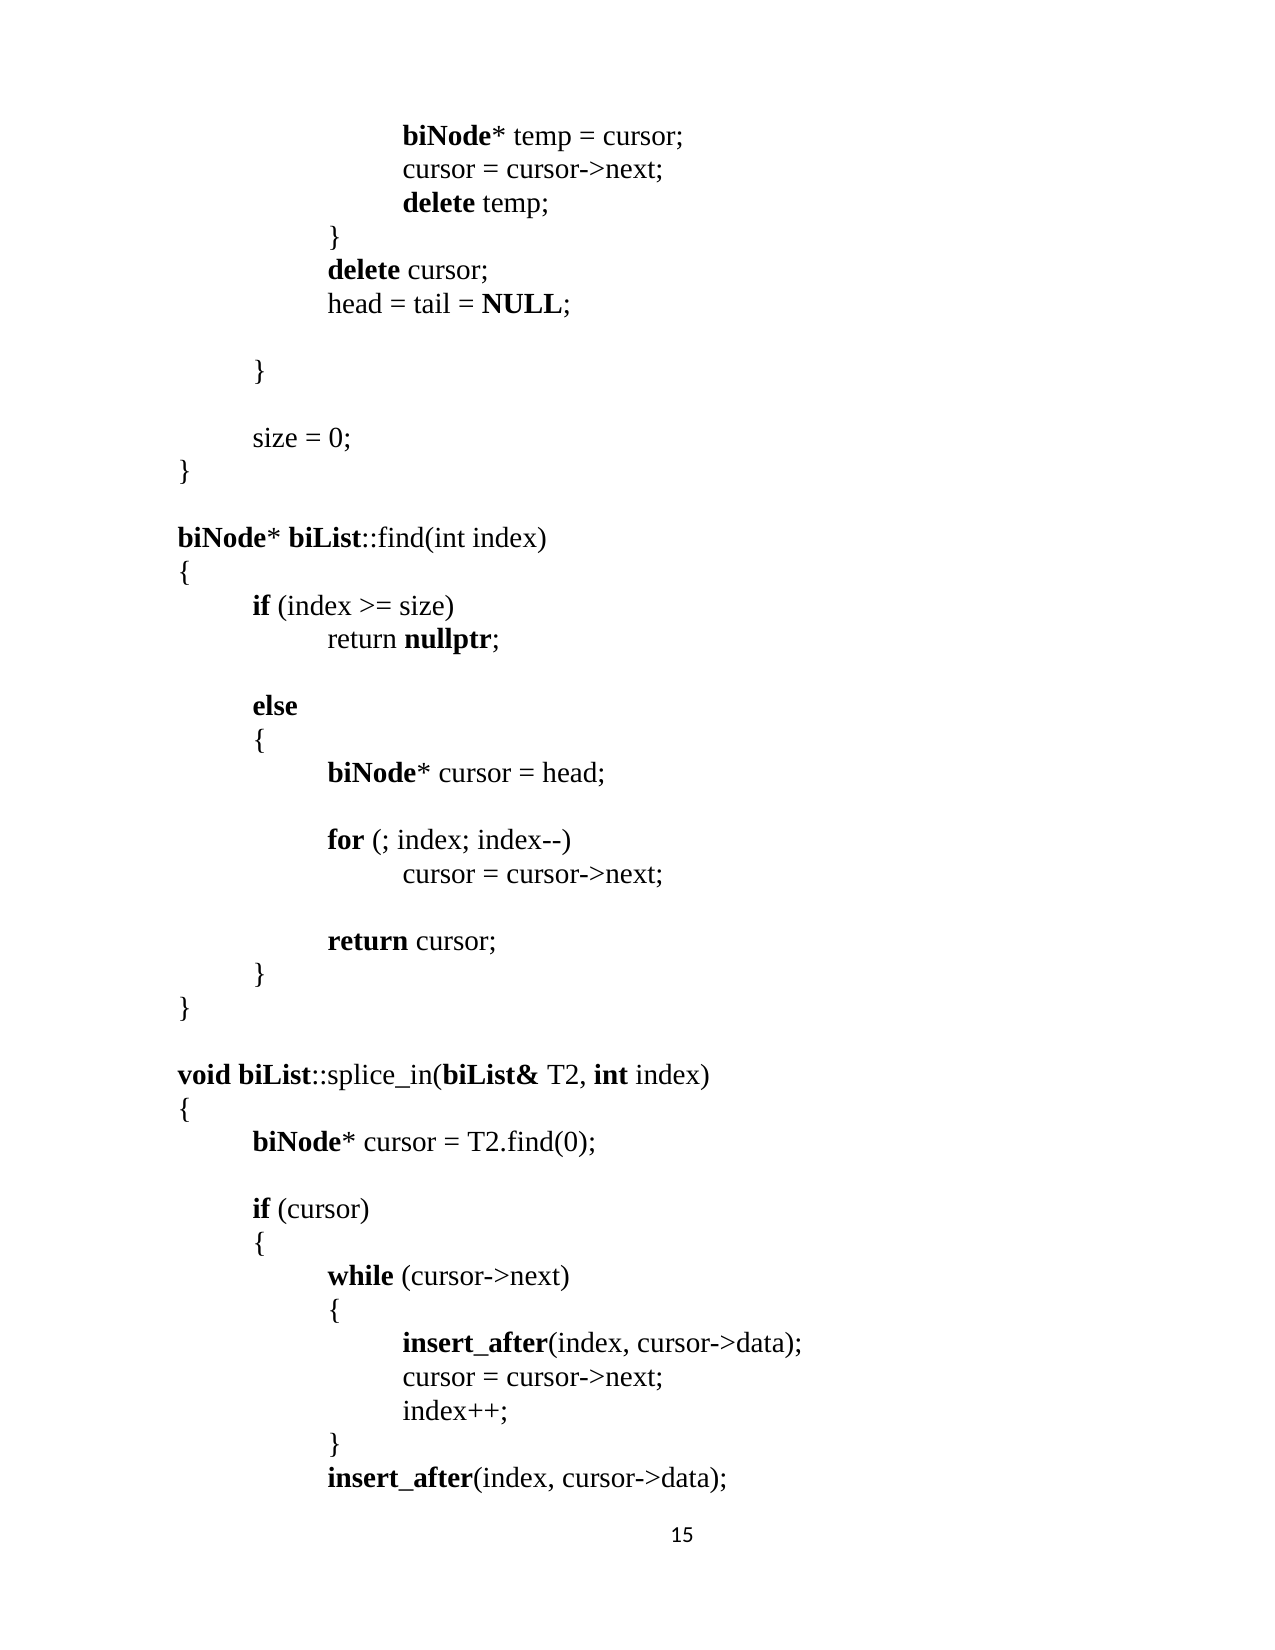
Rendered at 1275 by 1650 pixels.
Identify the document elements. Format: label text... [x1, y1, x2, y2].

text if (cursor) [177, 1191, 1186, 1225]
text } [177, 219, 1186, 252]
text { [177, 554, 1186, 588]
text for (; index; index--) [177, 822, 1186, 856]
text index++; [177, 1393, 1186, 1426]
text } [177, 1426, 1186, 1460]
text { [177, 722, 1186, 755]
text insert_after(index, cursor->data); [177, 1460, 1186, 1493]
text { [177, 1091, 1186, 1124]
text { [177, 1292, 1186, 1326]
text delete cursor; [177, 252, 1186, 286]
text else [177, 688, 1186, 722]
text cursor = cursor->next; [177, 152, 1186, 185]
text } [177, 957, 1186, 990]
text insert_after(index, cursor->data); [177, 1326, 1186, 1359]
text size = 0; [177, 420, 1186, 453]
text } [177, 453, 1186, 487]
text if (index >= size) [177, 588, 1186, 621]
text cursor = cursor->next; [177, 1359, 1186, 1393]
text biNode* temp = cursor; [177, 118, 1186, 152]
text } [177, 353, 1186, 386]
text return nullptr; [177, 621, 1186, 655]
text cursor = cursor->next; [177, 856, 1186, 889]
text return cursor; [177, 923, 1186, 957]
text delete temp; [177, 185, 1186, 219]
text void biList::splice_in(biList& T2, int index) [177, 1057, 1186, 1091]
text biNode* cursor = T2.find(0); [177, 1124, 1186, 1158]
text } [177, 990, 1186, 1024]
text { [177, 1225, 1186, 1258]
text biNode* biList::find(int index) [177, 521, 1186, 554]
text head = tail = NULL; [177, 286, 1186, 319]
text while (cursor->next) [177, 1258, 1186, 1292]
text biNode* cursor = head; [177, 755, 1186, 789]
